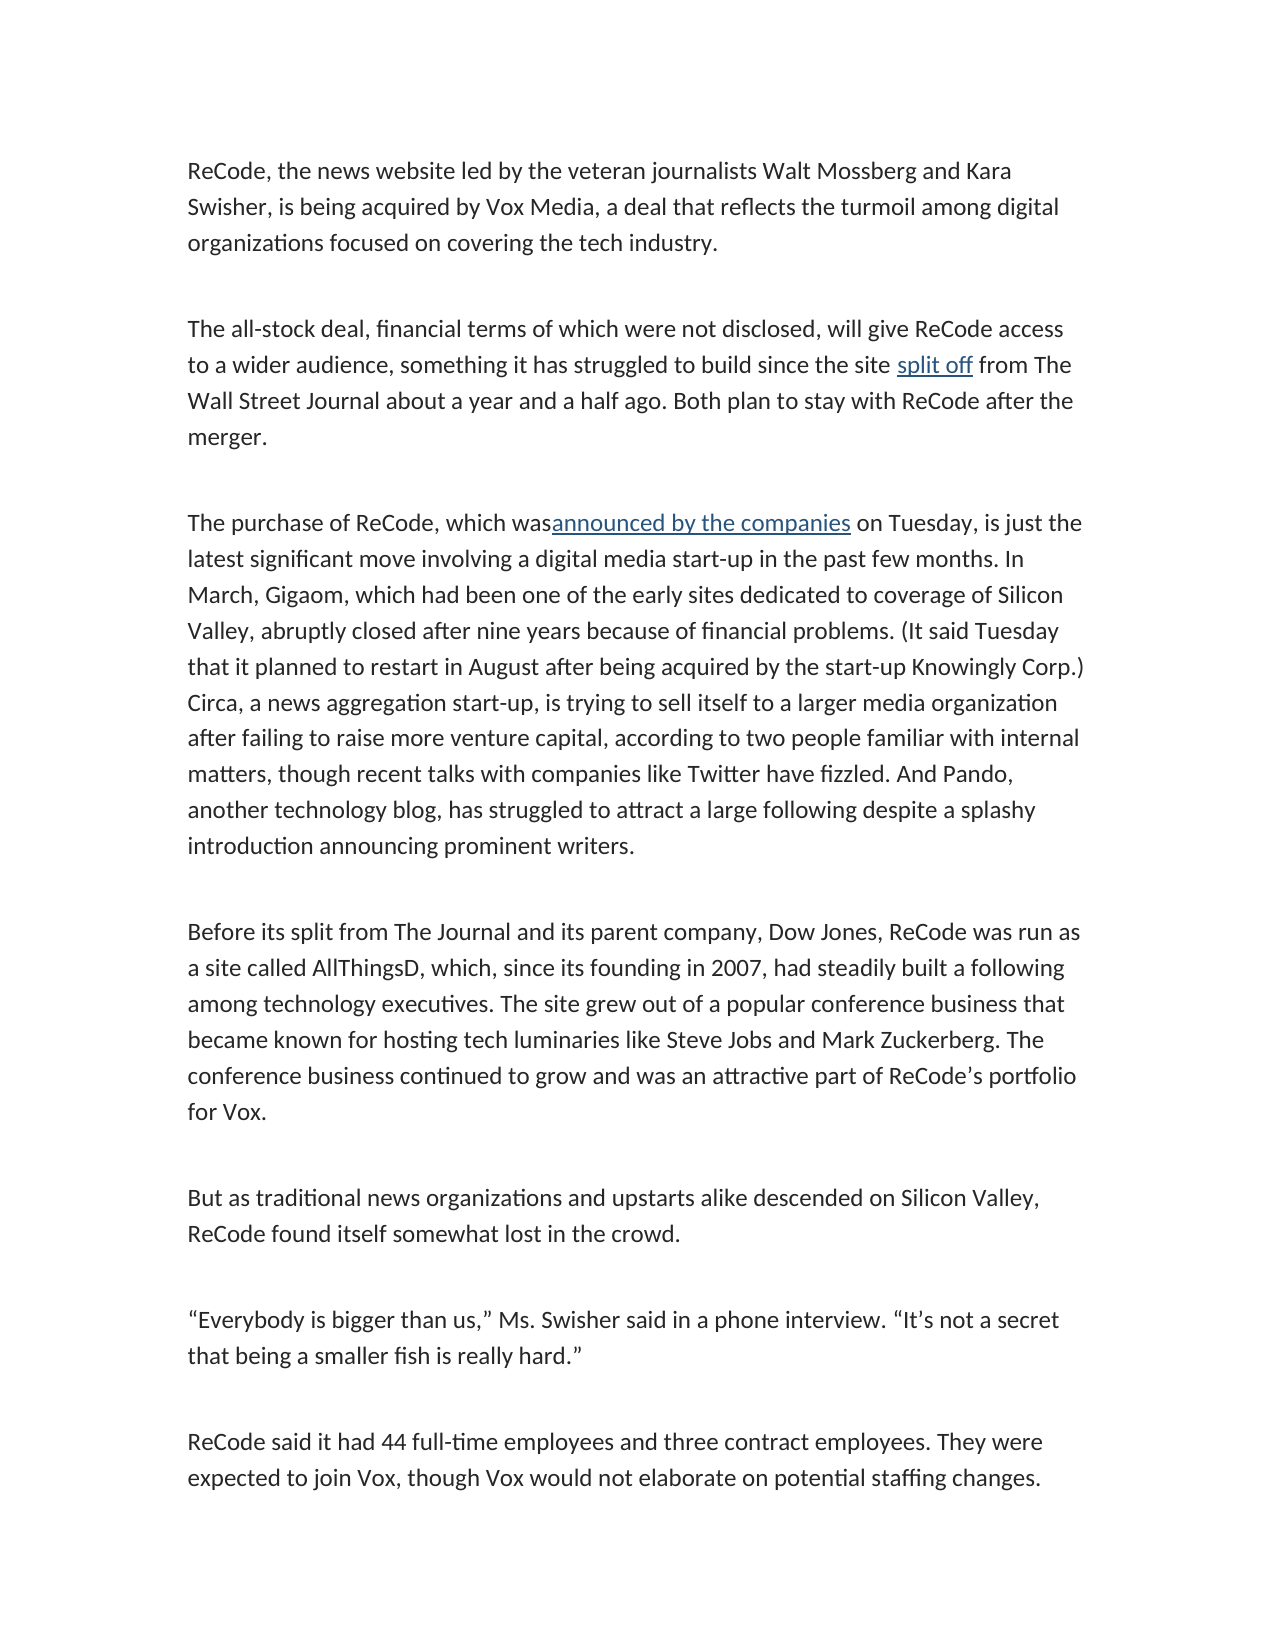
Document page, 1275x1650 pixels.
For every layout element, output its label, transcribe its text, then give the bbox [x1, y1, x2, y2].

text The purchase of ReCode, which wasannounced by the companies on Tuesday, is just the latest significant move involving a digital media start-up in the past few months. In March, Gigaom, which had been one of the early sites dedicated to coverage of Silicon Valley, abruptly closed after nine years because of financial problems. (It said Tuesday that it planned to restart in August after being acquired by the start-up Knowingly Corp.) Circa, a news aggregation start-up, is trying to sell itself to a larger media organization after failing to raise more venture capital, according to two people familiar with internal matters, though recent talks with companies like Twitter have fizzled. And Pando, another technology blog, has struggled to attract a large following despite a splashy introduction announcing prominent writers. [187, 502, 1087, 861]
text But as traditional news organizations and upstarts alike descended on Silicon Valley, ReCode found itself somewhat lost in the crowd. [187, 1177, 1087, 1248]
text The all-stock deal, financial terms of which were not disclosed, will give ReCode access to a wider audience, something it has struggled to build since the site split off from The Wall Street Journal about a year and a half ago. Both plan to stay with ReCode after the merger. [187, 308, 1087, 452]
text ReCode said it had 44 full-time employees and three contract employees. They were expected to join Vox, though Vox would not elaborate on potential staffing changes. [187, 1420, 1087, 1492]
text Before its split from The Journal and its parent company, Dow Jones, ReCode was run as a site called AllThingsD, which, since its founding in 2007, had steadily built a following among technology executives. The site grew out of a popular conference business that became known for hosting tech luminaries like Steve Jobs and Mark Zuckerberg. The conference business continued to grow and was an attractive part of ReCode’s portfolio for Vox. [187, 911, 1087, 1127]
text “Everybody is bigger than us,” Ms. Swisher said in a phone interview. “It’s not a secret that being a smaller fish is really hard.” [187, 1298, 1087, 1370]
text ReCode, the news website led by the veteran journalists Walt Mossberg and Kara Swisher, is being acquired by Vox Media, a deal that reflects the turmoil among digital organizations focused on covering the tech industry. [187, 150, 1087, 258]
